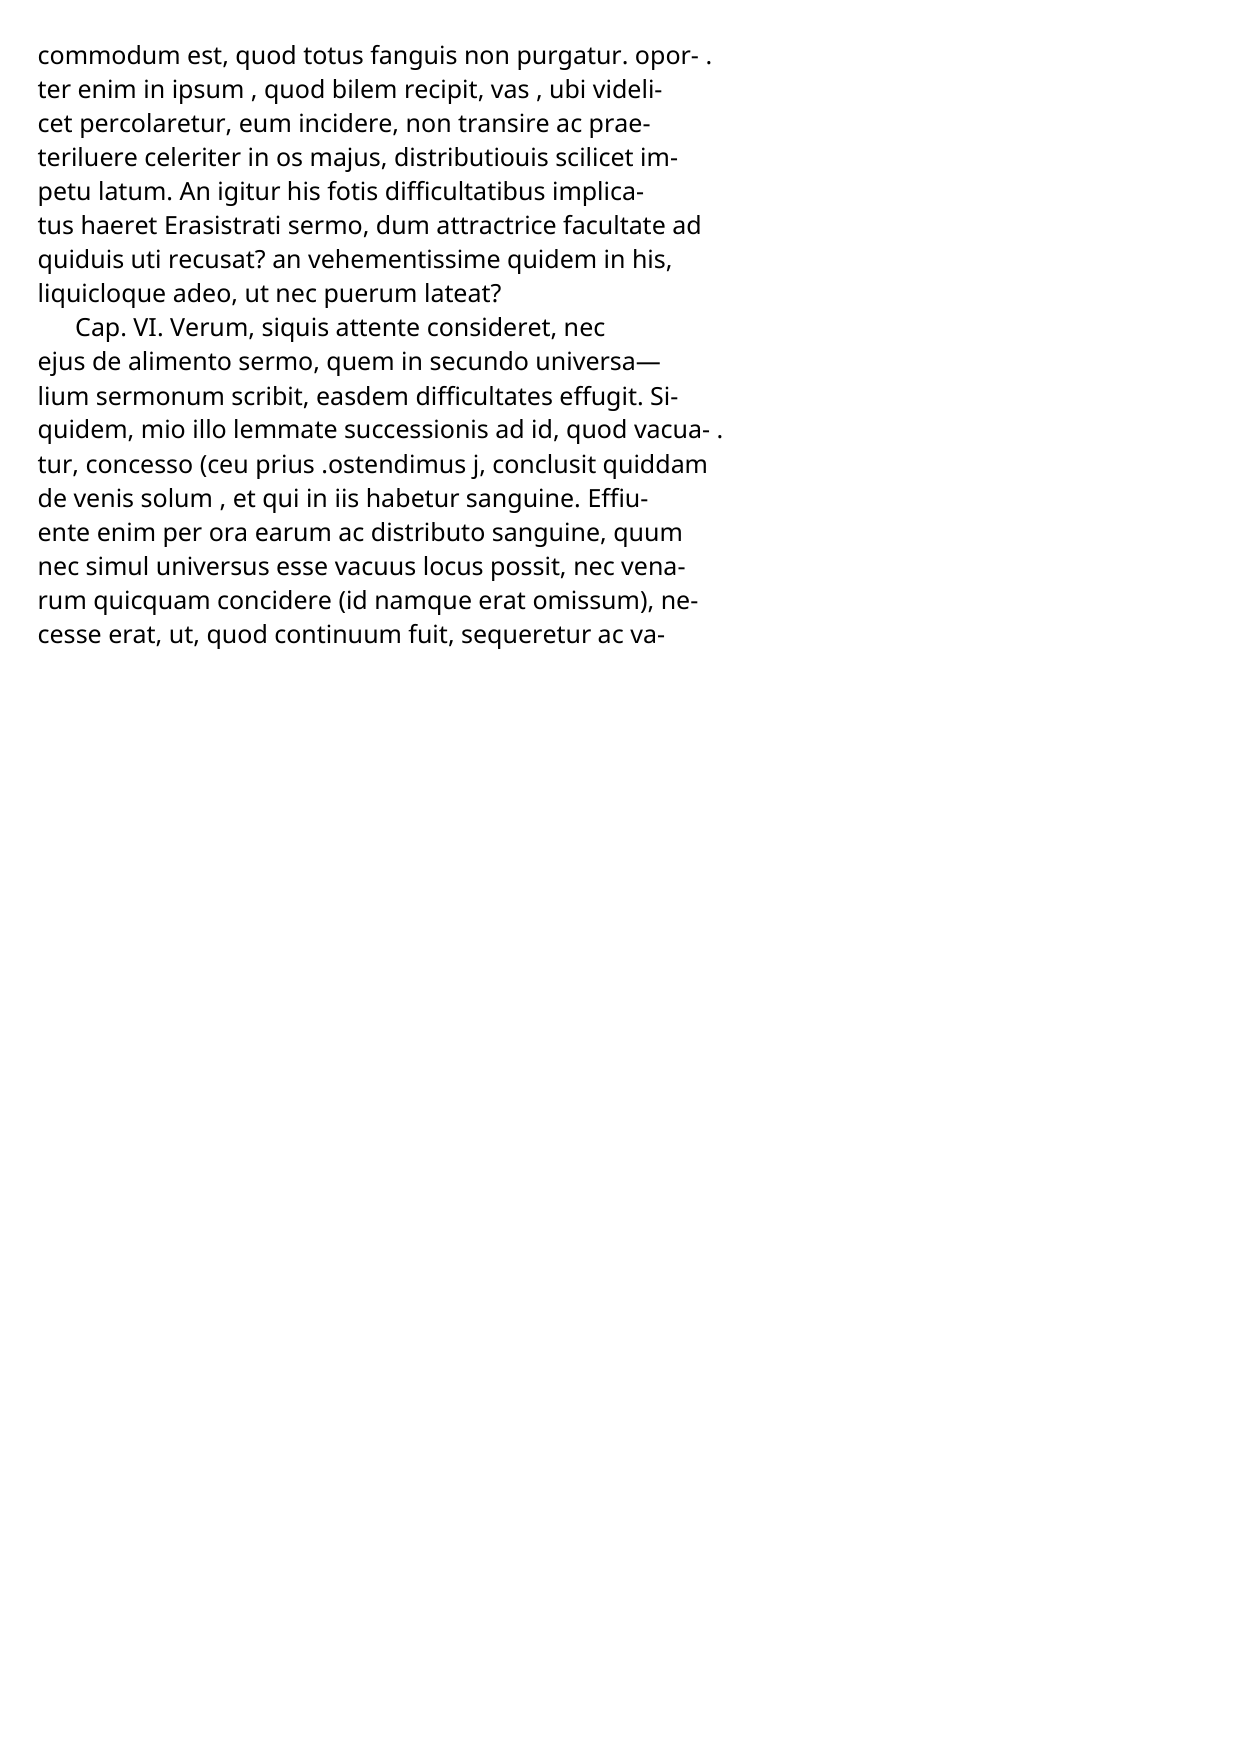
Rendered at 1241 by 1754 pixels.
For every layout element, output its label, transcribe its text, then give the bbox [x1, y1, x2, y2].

text Cap. VI. Verum, siquis attente consideret, nec ejus de alimento sermo, quem in secundo universa— lium sermonum scribit, easdem difficultates effugit. Si- quidem, mio illo lemmate successionis ad id, quod vacua- . tur, concesso (ceu prius .ostendimus j, conclusit quiddam de venis solum , et qui in iis habetur sanguine. Effiu- ente enim per ora earum ac distributo sanguine, quum nec simul universus esse vacuus locus possit, nec vena- rum quicquam concidere (id namque erat omissum), ne- cesse erat, ut, quod continuum fuit, sequeretur ac va- [37, 310, 1203, 651]
text commodum est, quod totus fanguis non purgatur. opor- . ter enim in ipsum , quod bilem recipit, vas , ubi videli- cet percolaretur, eum incidere, non transire ac prae- teriluere celeriter in os majus, distributiouis scilicet im- petu latum. An igitur his fotis difficultatibus implica- tus haeret Erasistrati sermo, dum attractrice facultate ad quiduis uti recusat? an vehementissime quidem in his, liquicloque adeo, ut nec puerum lateat? [37, 37, 1203, 310]
